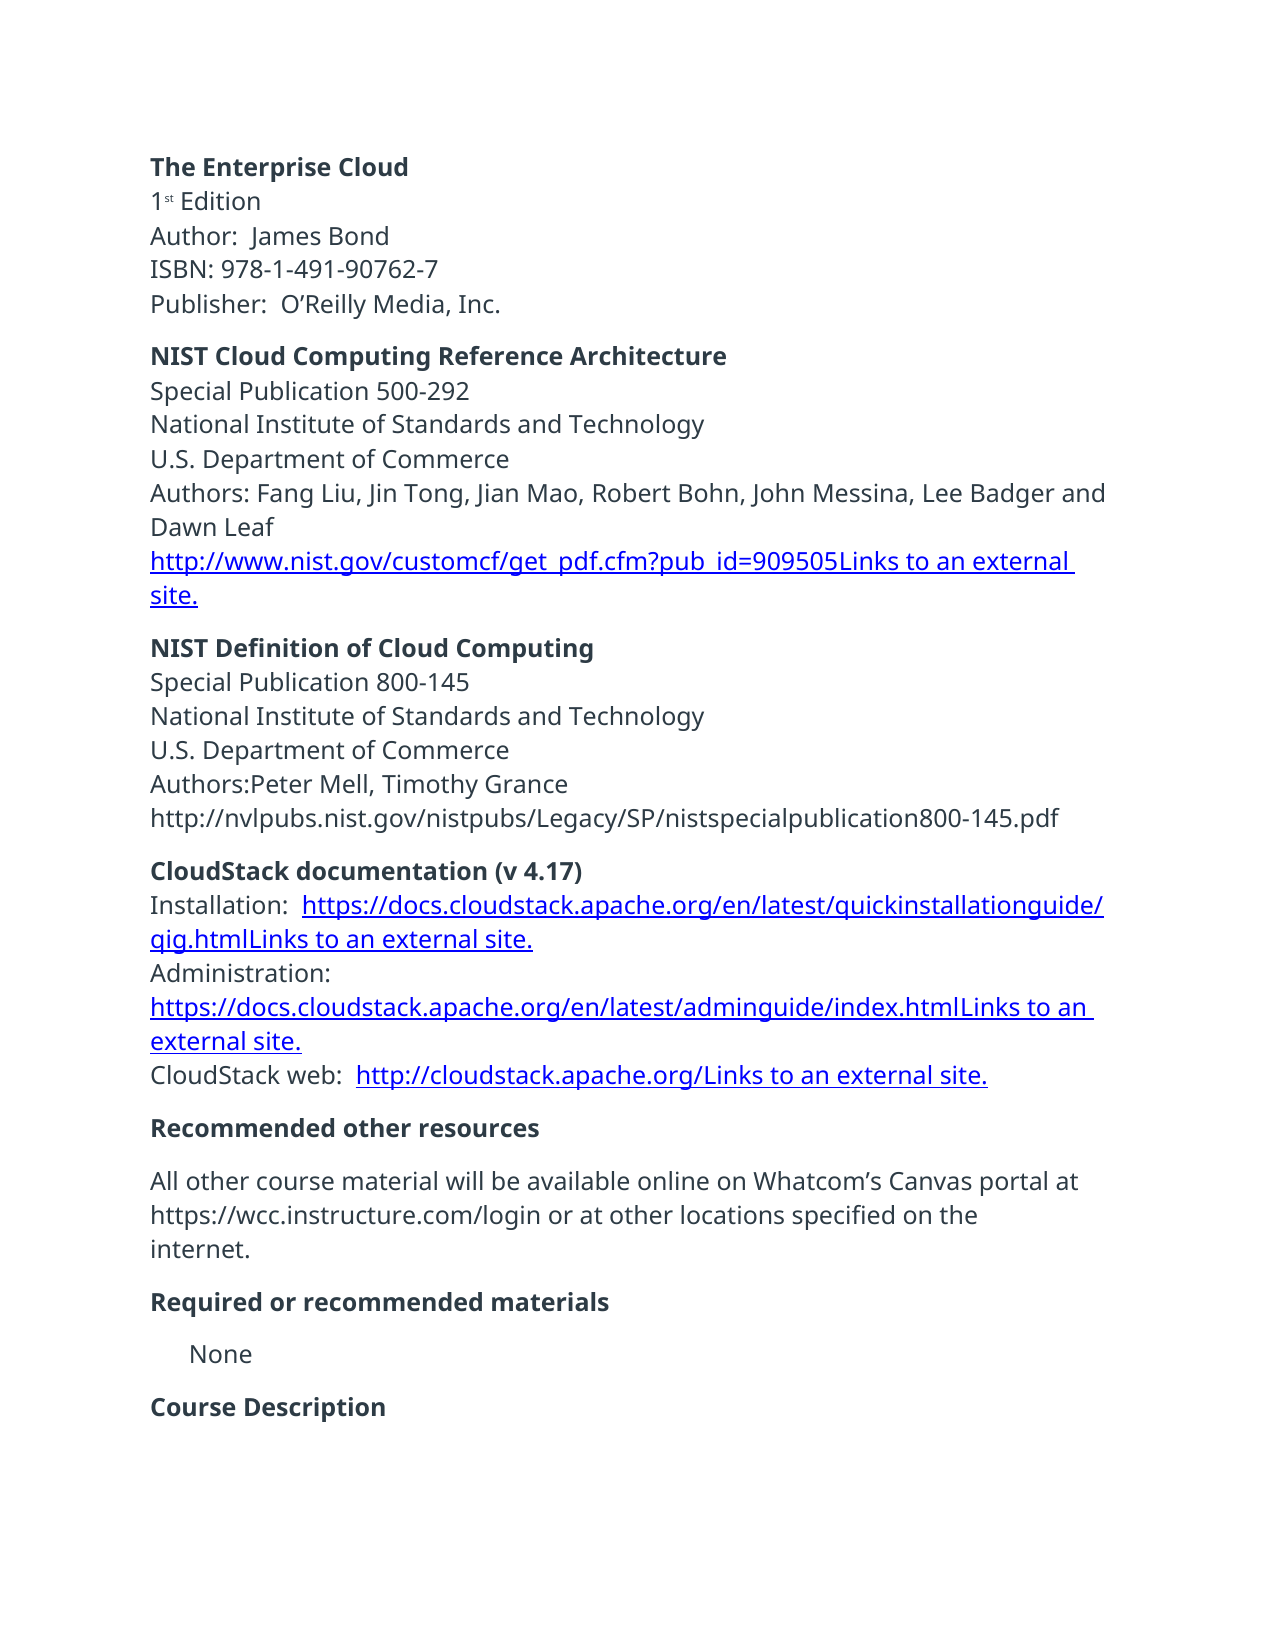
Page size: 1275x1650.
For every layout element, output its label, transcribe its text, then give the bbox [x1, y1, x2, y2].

text All other course material will be available online on Whatcom’s Canvas portal at https://wcc.instructure.com/login or at other locations specified on the internet. [150, 1163, 1125, 1266]
text Course Description [150, 1390, 1125, 1424]
text The Enterprise Cloud 1st Edition Author: James Bond ISBN: 978-1-491-90762-7 Publisher: O’Reilly Media, Inc. [150, 150, 1125, 320]
text None [150, 1337, 1125, 1371]
text NIST Cloud Computing Reference Architecture Special Publication 500-292 National Institute of Standards and Technology U.S. Department of Commerce Authors: Fang Liu, Jin Tong, Jian Mao, Robert Bohn, John Messina, Lee Badger and Dawn Leaf http://www.nist.gov/customcf/get_pdf.cfm?pub_id=909505Links to an external site. [150, 339, 1125, 612]
text Recommended other resources [150, 1111, 1125, 1145]
text CloudStack documentation (v 4.17) Installation: https://docs.cloudstack.apache.org/en/latest/quickinstallationguide/qig.htmlLinks to an external site. Administration: https://docs.cloudstack.apache.org/en/latest/adminguide/index.htmlLinks to an external site. CloudStack web: http://cloudstack.apache.org/Links to an external site. [150, 853, 1125, 1092]
text NIST Definition of Cloud Computing Special Publication 800-145 National Institute of Standards and Technology U.S. Department of Commerce Authors:Peter Mell, Timothy Grance http://nvlpubs.nist.gov/nistpubs/Legacy/SP/nistspecialpublication800-145.pdf [150, 630, 1125, 835]
text Required or recommended materials [150, 1284, 1125, 1318]
